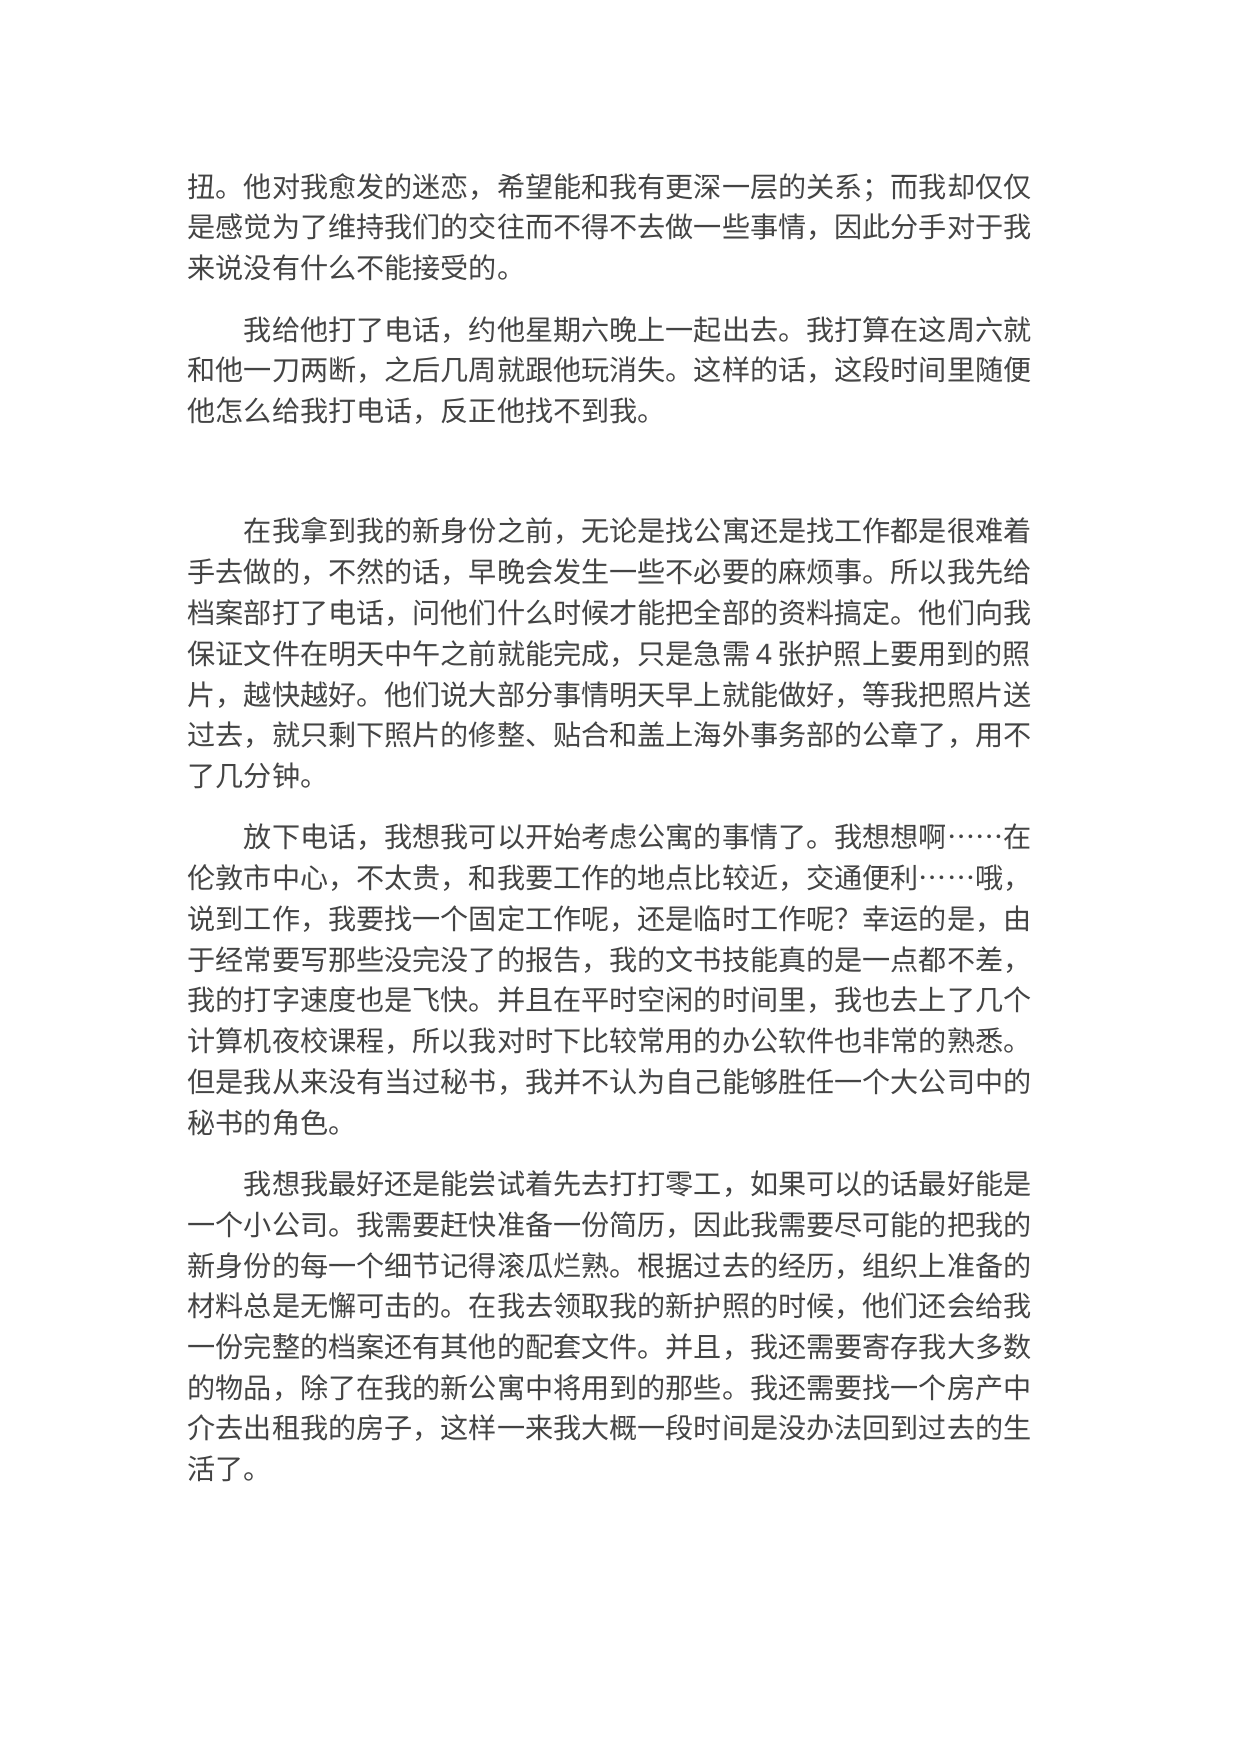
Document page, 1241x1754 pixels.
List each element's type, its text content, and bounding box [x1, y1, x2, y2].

text 放下电话，我想我可以开始考虑公寓的事情了。我想想啊……在伦敦市中心，不太贵，和我要工作的地点比较近，交通便利……哦，说到工作，我要找一个固定工作呢，还是临时工作呢？幸运的是，由于经常要写那些没完没了的报告，我的文书技能真的是一点都不差，我的打字速度也是飞快。并且在平时空闲的时间里，我也去上了几个计算机夜校课程，所以我对时下比较常用的办公软件也非常的熟悉。但是我从来没有当过秘书，我并不认为自己能够胜任一个大公司中的秘书的角色。! J3 H9 ?" b6 y [187, 815, 1053, 1141]
text 在我拿到我的新身份之前，无论是找公寓还是找工作都是很难着手去做的，不然的话，早晚会发生一些不必要的麻烦事。所以我先给档案部打了电话，问他们什么时候才能把全部的资料搞定。他们向我保证文件在明天中午之前就能完成，只是急需4张护照上要用到的照片，越快越好。他们说大部分事情明天早上就能做好，等我把照片送过去，就只剩下照片的修整、贴合和盖上海外事务部的公章了，用不了几分钟。 [328, 509, 1053, 794]
text 我想我最好还是能尝试着先去打打零工，如果可以的话最好能是一个小公司。我需要赶快准备一份简历，因此我需要尽可能的把我的新身份的每一个细节记得滚瓜烂熟。根据过去的经历，组织上准备的材料总是无懈可击的。在我去领取我的新护照的时候，他们还会给我一份完整的档案还有其他的配套文件。并且，我还需要寄存我大多数的物品，除了在我的新公寓中将用到的那些。我还需要找一个房产中介去出租我的房子，这样一来我大概一段时间是没办法回到过去的生活了。 [187, 1162, 1053, 1488]
text 我给他打了电话，约他星期六晚上一起出去。我打算在这周六就和他一刀两断，之后几周就跟他玩消失。这样的话，这段时间里随便他怎么给我打电话，反正他找不到我。/ \ P3 n$ Q6 G8 K9 c8 {[更多、更全小@说漫画视频账号等，请记住唯一#*联系方式24^小时在线客服QQ6462&08907以及备用QQ2775269676] [187, 307, 1053, 488]
